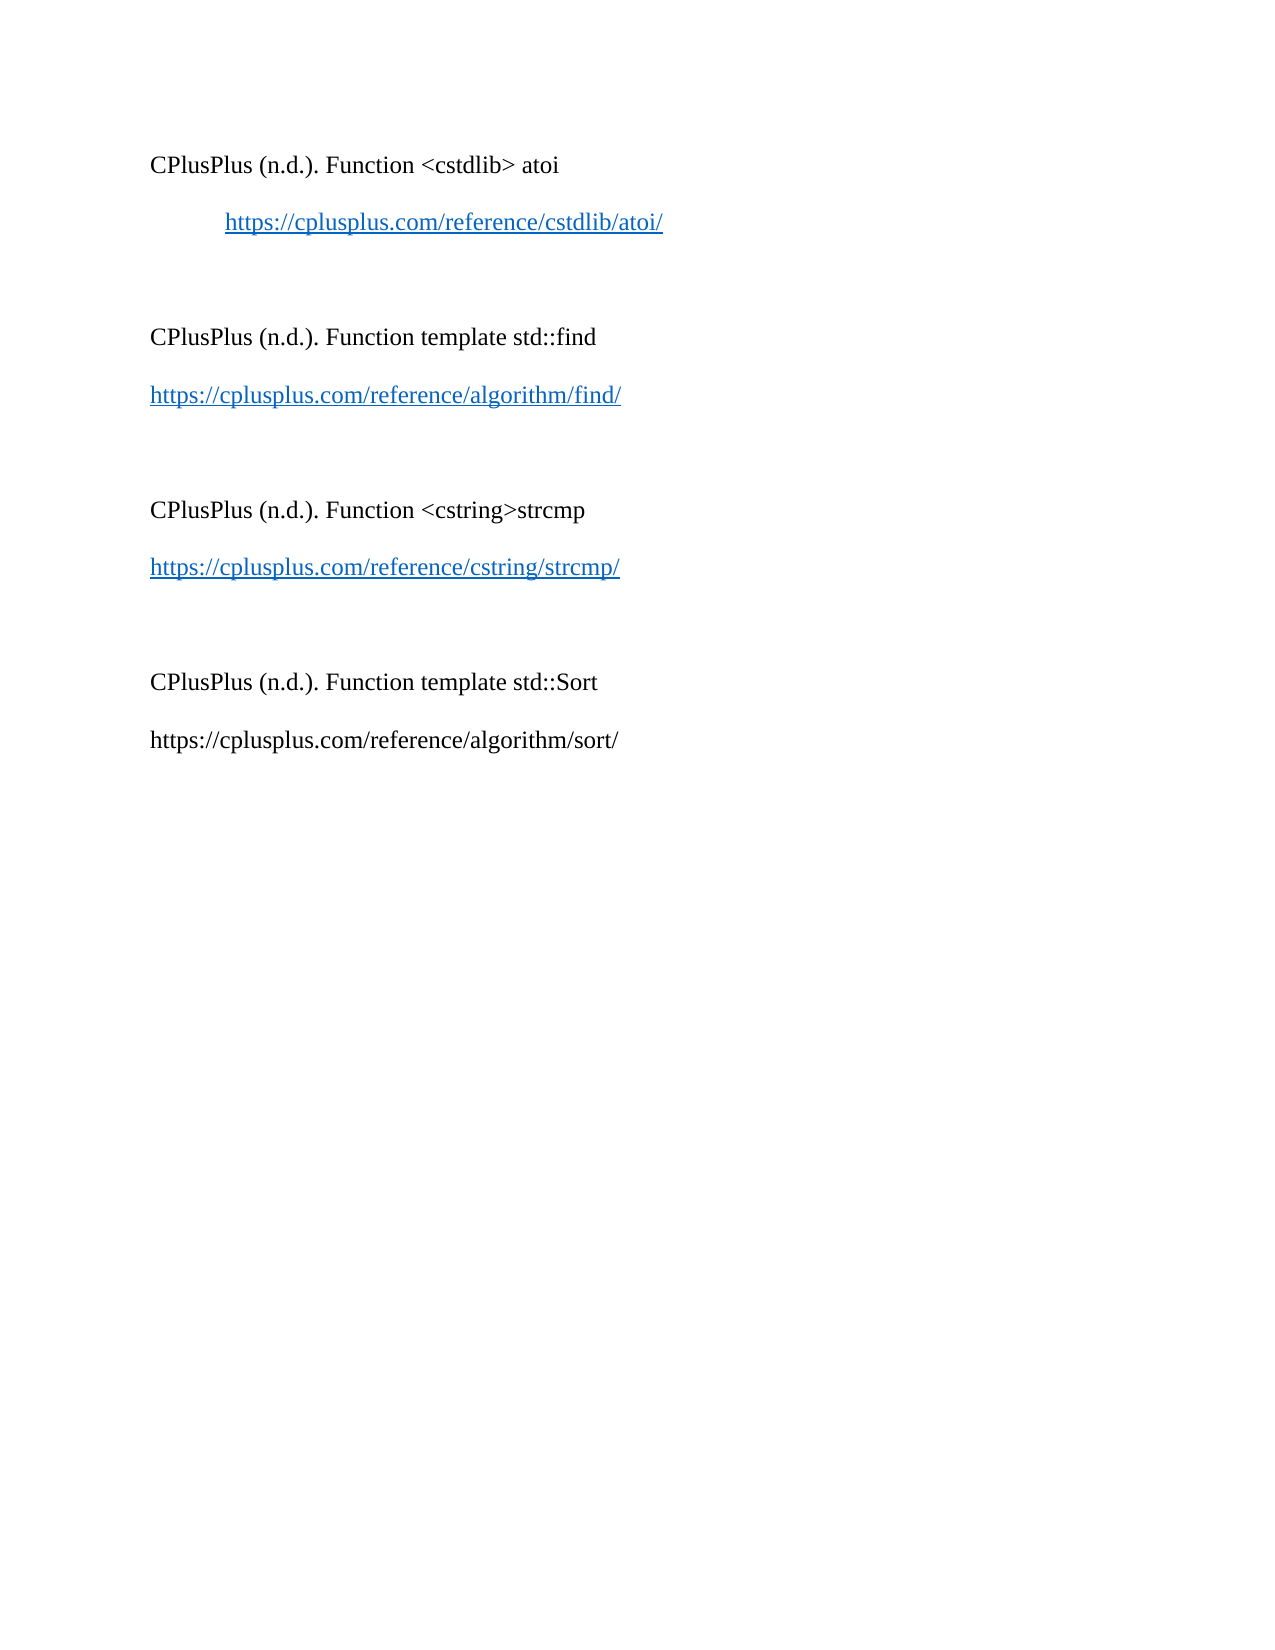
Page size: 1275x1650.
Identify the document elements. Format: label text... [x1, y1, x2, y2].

text CPlusPlus (n.d.). Function <cstdlib> atoi [150, 150, 1125, 179]
text https://cplusplus.com/reference/algorithm/sort/ [150, 725, 1125, 754]
text https://cplusplus.com/reference/algorithm/find/ [150, 380, 1125, 409]
text https://cplusplus.com/reference/cstdlib/atoi/ [150, 207, 1125, 236]
text CPlusPlus (n.d.). Function template std::find [150, 322, 1125, 351]
text CPlusPlus (n.d.). Function <cstring>strcmp [150, 495, 1125, 524]
text CPlusPlus (n.d.). Function template std::Sort [150, 667, 1125, 696]
text https://cplusplus.com/reference/cstring/strcmp/ [150, 552, 1125, 581]
